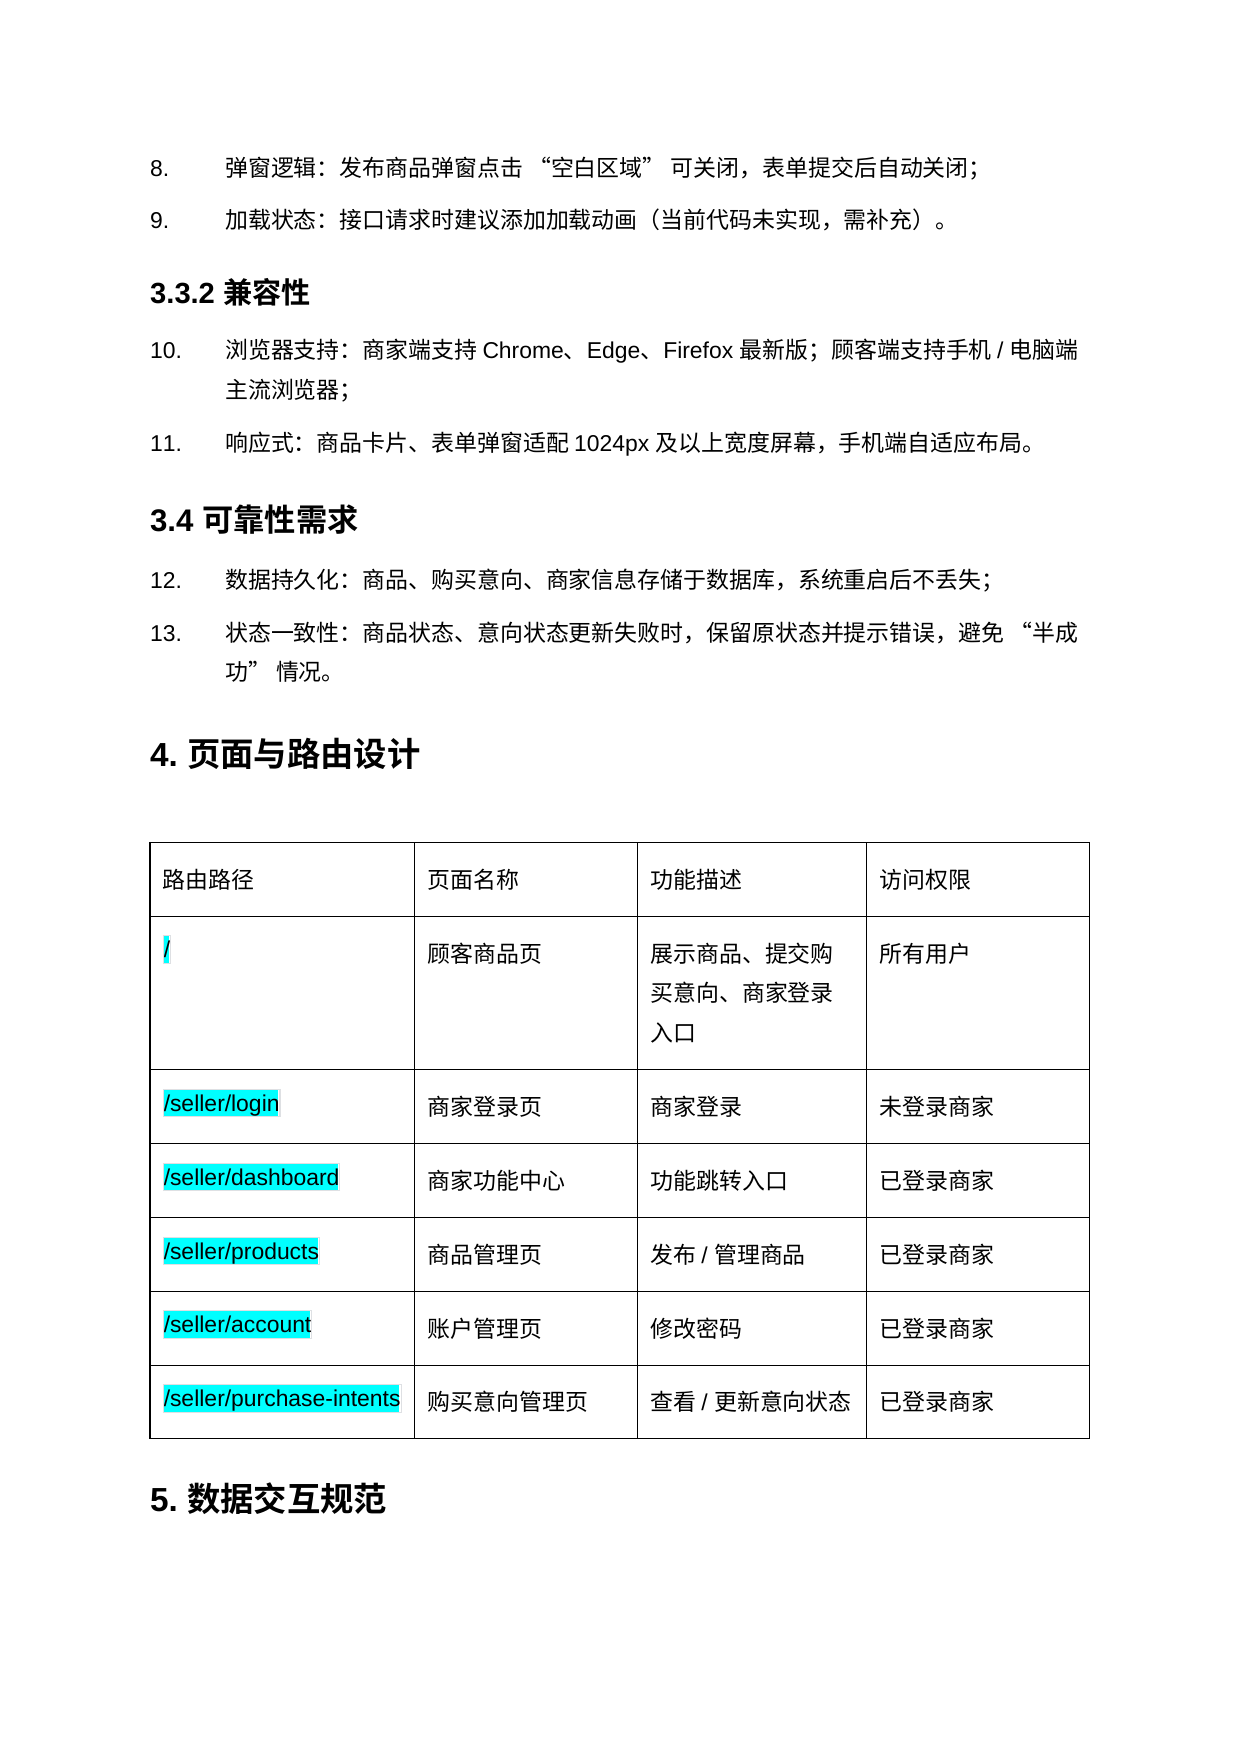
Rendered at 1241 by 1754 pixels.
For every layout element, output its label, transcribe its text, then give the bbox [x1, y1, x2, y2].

table_cell 修改密码 [638, 1292, 866, 1364]
table_cell 发布 / 管理商品 [638, 1218, 866, 1291]
table_cell 已登录商家 [867, 1292, 1089, 1364]
list 浏览器支持：商家端支持 Chrome、Edge、Firefox 最新版；顾客端支持手机 / 电脑端主流浏览器； [150, 332, 1090, 405]
list 数据持久化：商品、购买意向、商家信息存储于数据库，系统重启后不丢失； [150, 562, 1090, 595]
table_cell 购买意向管理页 [415, 1366, 637, 1438]
table_cell /seller/account [151, 1292, 414, 1364]
list 加载状态：接口请求时建议添加加载动画（当前代码未实现，需补充）。 [150, 202, 1090, 236]
subtitle 5. 数据交互规范 [150, 1473, 1090, 1521]
list 响应式：商品卡片、表单弹窗适配 1024px 及以上宽度屏幕，手机端自适应布局。 [150, 424, 1090, 458]
table_cell 查看 / 更新意向状态 [638, 1366, 866, 1438]
subtitle 4. 页面与路由设计 [150, 727, 1090, 776]
subtitle 3.4 可靠性需求 [150, 496, 1090, 541]
table_header 路由路径 [151, 843, 414, 916]
table_cell 展示商品、提交购买意向、商家登录入口 [638, 917, 866, 1069]
table_cell 未登录商家 [867, 1070, 1089, 1143]
table_cell /seller/dashboard [151, 1144, 414, 1217]
table_cell 账户管理页 [415, 1292, 637, 1364]
table_cell 商家功能中心 [415, 1144, 637, 1217]
table_cell 已登录商家 [867, 1218, 1089, 1291]
table_cell / [151, 917, 414, 1069]
table_cell 已登录商家 [867, 1366, 1089, 1438]
list 弹窗逻辑：发布商品弹窗点击 “空白区域” 可关闭，表单提交后自动关闭； [150, 150, 1090, 183]
table_cell /seller/login [151, 1070, 414, 1143]
table_cell /seller/products [151, 1218, 414, 1291]
table_cell /seller/purchase-intents [151, 1366, 414, 1438]
table_header 页面名称 [415, 843, 637, 916]
subtitle 3.3.2 兼容性 [150, 269, 1090, 311]
table_header 访问权限 [867, 843, 1089, 916]
table_cell 商家登录 [638, 1070, 866, 1143]
table_cell 所有用户 [867, 917, 1089, 1069]
table_cell 顾客商品页 [415, 917, 637, 1069]
table_cell 已登录商家 [867, 1144, 1089, 1217]
table_cell 商家登录页 [415, 1070, 637, 1143]
table_header 功能描述 [638, 843, 866, 916]
list 状态一致性：商品状态、意向状态更新失败时，保留原状态并提示错误，避免 “半成功” 情况。 [150, 614, 1090, 687]
table_cell 功能跳转入口 [638, 1144, 866, 1217]
table_cell 商品管理页 [415, 1218, 637, 1291]
